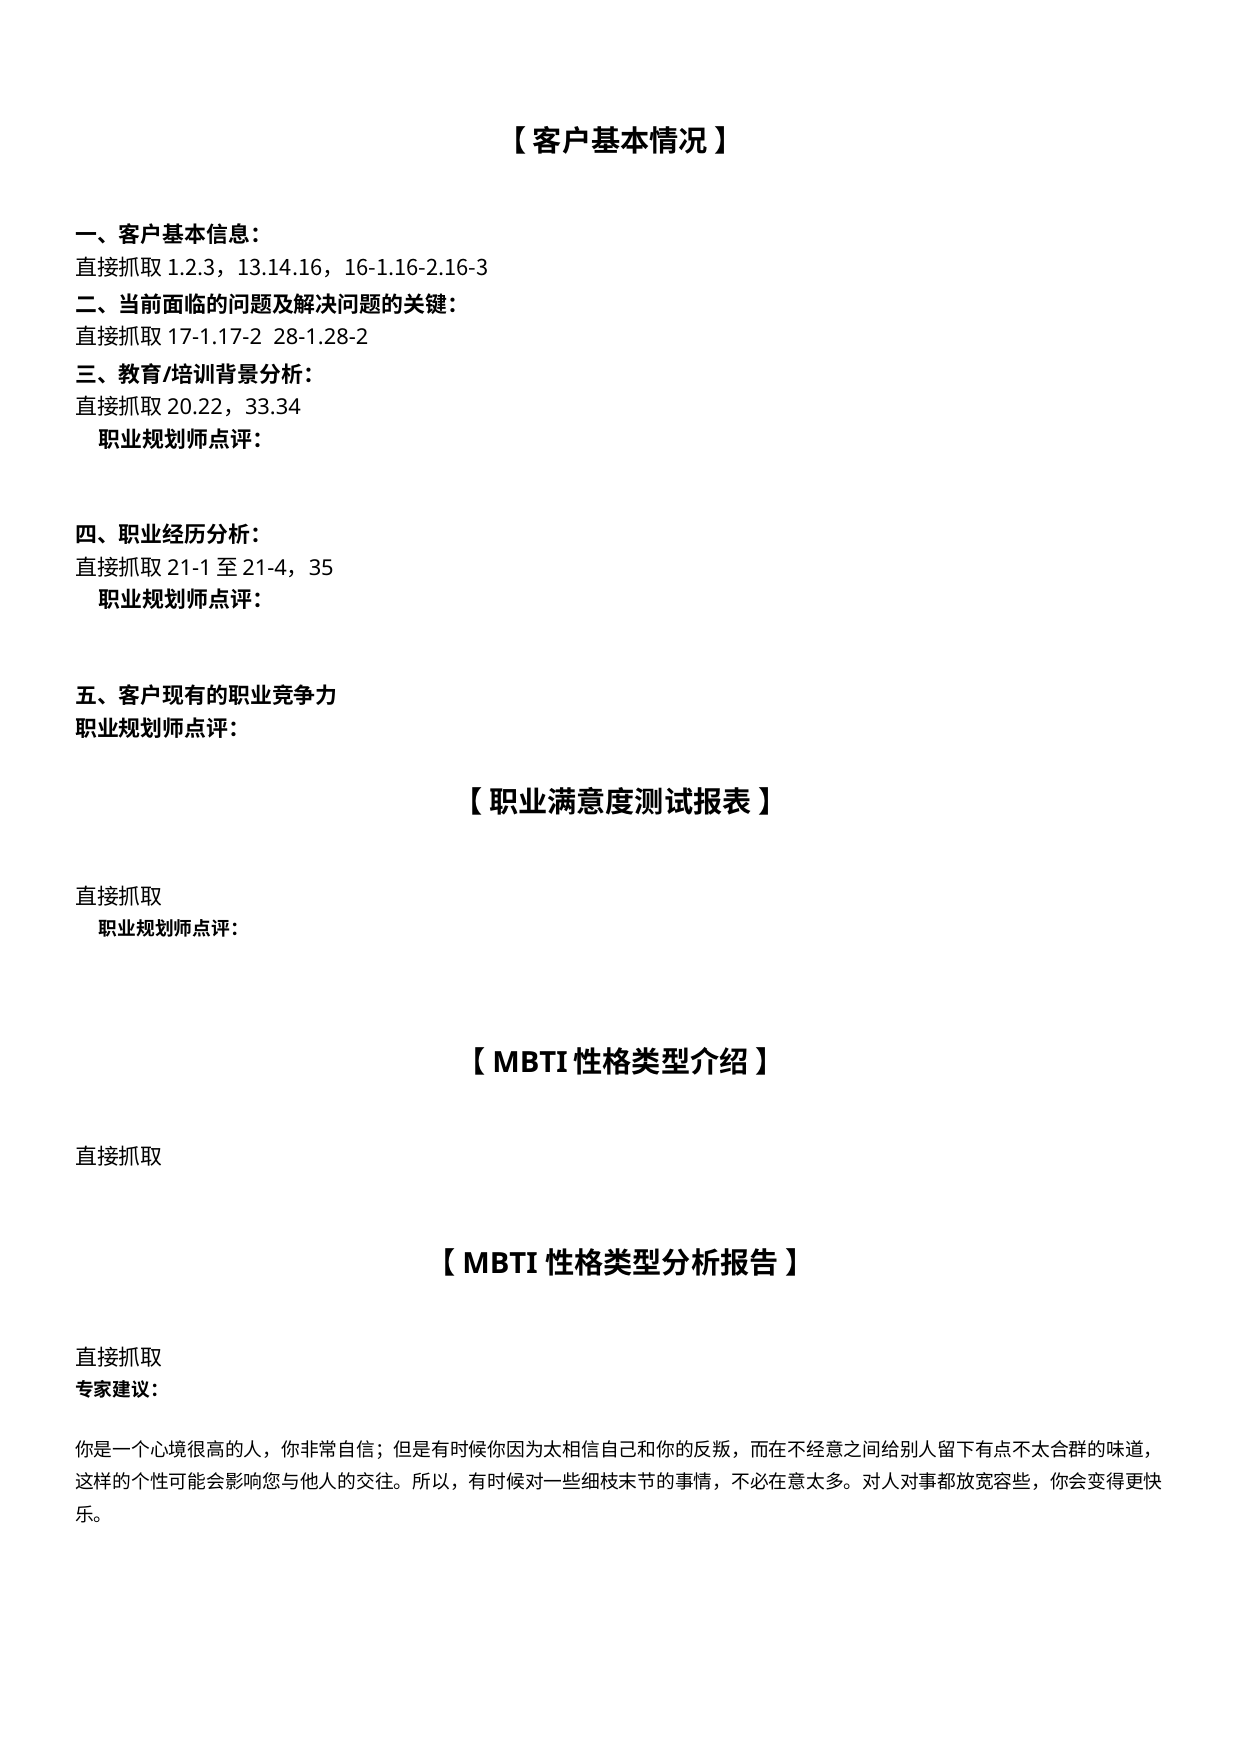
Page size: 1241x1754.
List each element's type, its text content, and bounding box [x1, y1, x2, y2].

text 职业规划师点评： [99, 582, 1163, 614]
text 职业规划师点评： [99, 421, 1163, 454]
text 直接抓取21-1至21-4，35 [75, 549, 1165, 582]
text 四、职业经历分析： [75, 517, 1165, 549]
text 一、客户基本信息： [75, 217, 1165, 249]
text 【 MBTI 性格类型分析报告 】 [75, 1229, 1165, 1294]
text 直接抓取 [75, 879, 1165, 911]
text 直接抓取 [75, 1139, 1165, 1171]
text 【 客户基本情况 】 [75, 106, 1165, 171]
text 直接抓取17-1.17-2 28-1.28-2 [75, 319, 1165, 352]
text 三、教育/培训背景分析： [75, 356, 1165, 389]
text 直接抓取 [75, 1340, 1165, 1372]
text 【 职业满意度测试报表 】 [75, 768, 1165, 833]
text 职业规划师点评： [99, 911, 1163, 944]
text 【 MBTI性格类型介绍 】 [75, 1028, 1165, 1093]
text 直接抓取1.2.3，13.14.16，16-1.16-2.16-3 [75, 249, 1165, 282]
text 五、客户现有的职业竞争力 [75, 678, 1165, 710]
text 二、当前面临的问题及解决问题的关键： [75, 287, 1165, 319]
text 专家建议： [75, 1372, 1165, 1405]
text 你是一个心境很高的人，你非常自信；但是有时候你因为太相信自己和你的反叛，而在不经意之间给别人留下有点不太合群的味道，这样的个性可能会影响您与他人的交往。所以，有时候对一些细枝末节的事情，不必在意太多。对人对事都放宽容些，你会变得更快乐。 [75, 1432, 1165, 1529]
text 职业规划师点评： [75, 710, 1165, 743]
text 直接抓取20.22，33.34 [75, 389, 1165, 421]
